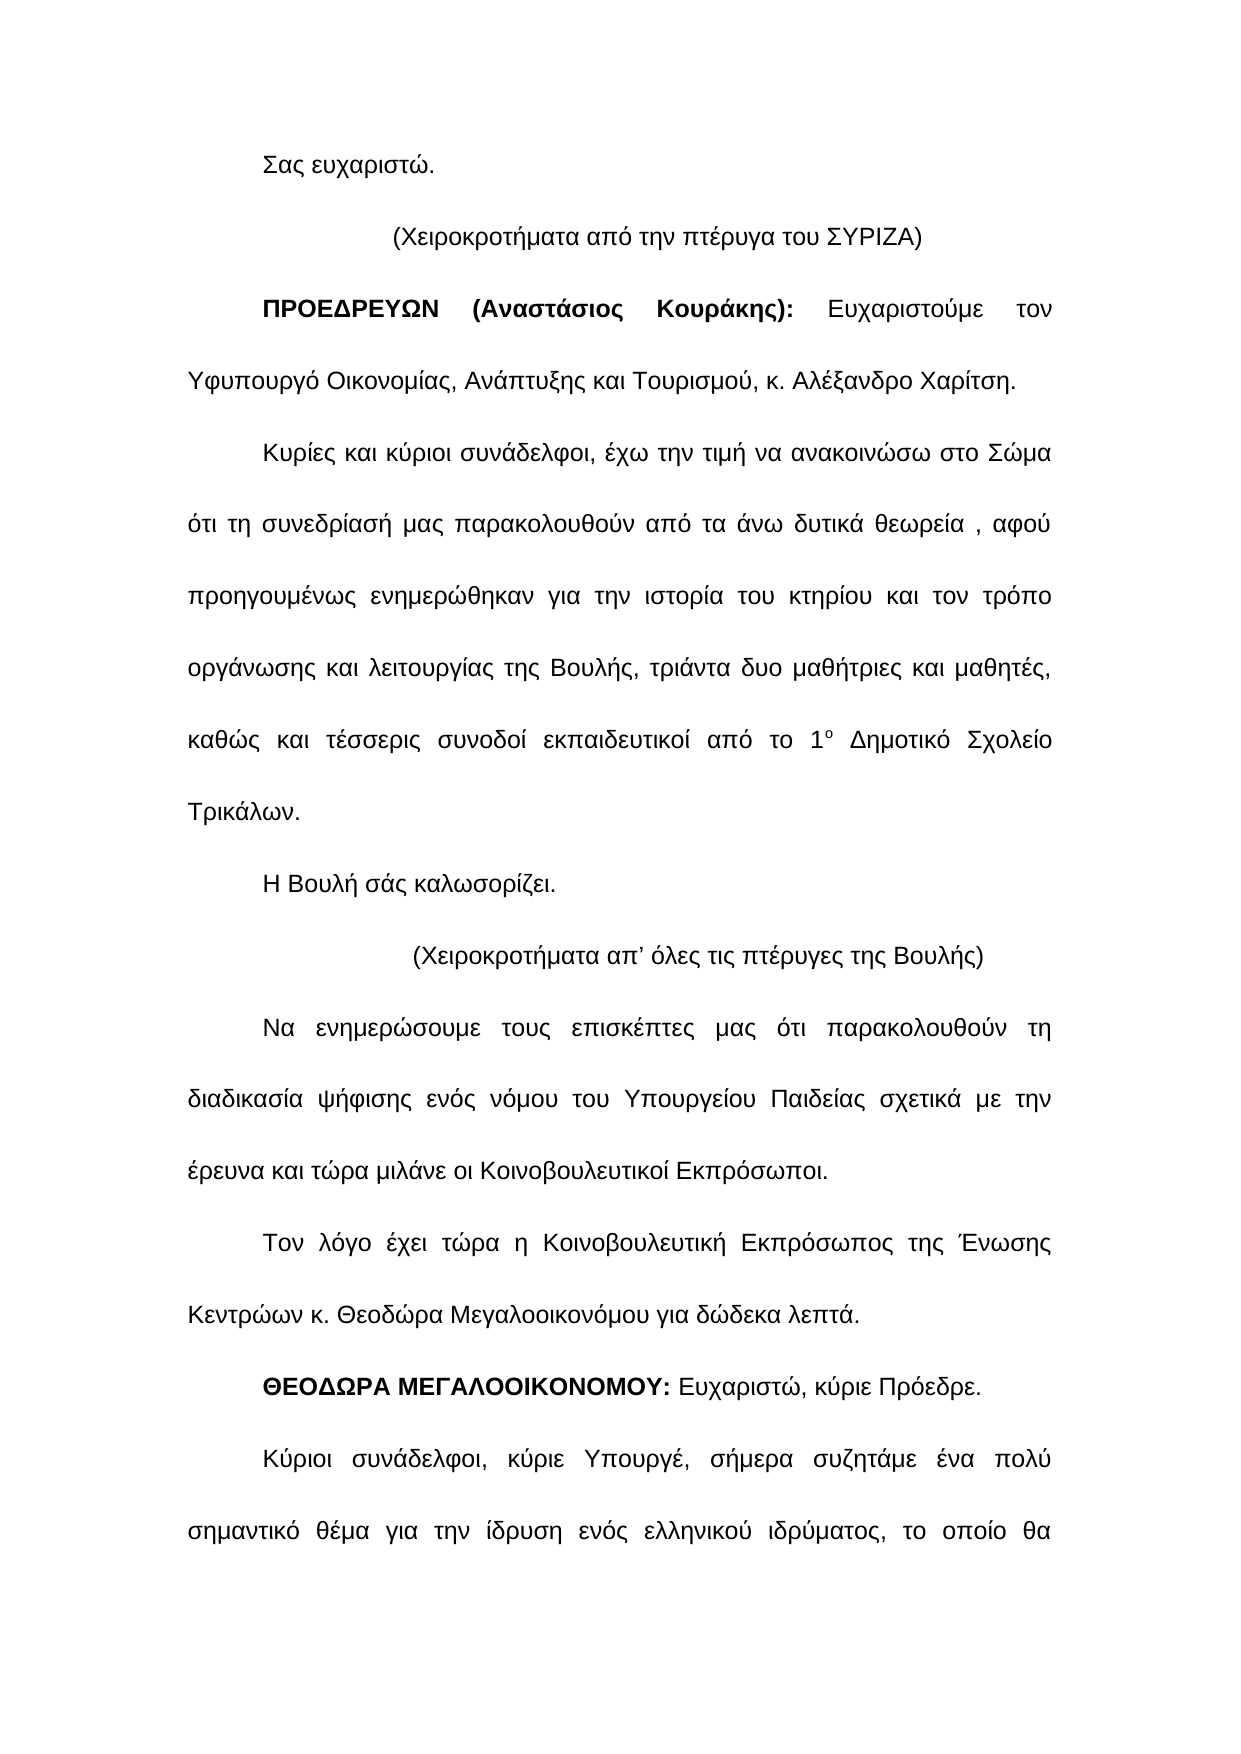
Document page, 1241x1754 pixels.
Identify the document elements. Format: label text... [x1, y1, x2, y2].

text ΘΕΟΔΩΡΑ ΜΕΓΑΛΟΟΙΚΟΝΟΜΟΥ: Ευχαριστώ, κύριε Πρόεδρε. [187, 1372, 1053, 1401]
text ΠΡΟΕΔΡΕΥΩΝ (Αναστάσιος Κουράκης): Ευχαριστούμε τον Υφυπουργό Οικονομίας, Ανάπτυξης και Τουρισμού, κ. Αλέξανδρο Χαρίτση. [187, 294, 1053, 394]
text Κυρίες και κύριοι συνάδελφοι, έχω την τιμή να ανακοινώσω στο Σώμα ότι τη συνεδρίασή μας παρακολουθούν από τα άνω δυτικά θεωρεία , αφού προηγουμένως ενημερώθηκαν για την ιστορία του κτηρίου και τον τρόπο οργάνωσης και λειτουργίας της Βουλής, τριάντα δυο μαθήτριες και μαθητές, καθώς και τέσσερις συνοδοί εκπαιδευτικοί από το 1ο Δημοτικό Σχολείο Τρικάλων. [187, 437, 1053, 826]
text (Χειροκροτήματα απ’ όλες τις πτέρυγες της Βουλής) [337, 941, 1053, 969]
text (Χειροκροτήματα από την πτέρυγα του ΣΥΡΙΖΑ) [187, 222, 1053, 251]
text Τον λόγο έχει τώρα η Κοινοβουλευτική Εκπρόσωπος της Ένωσης Κεντρώων κ. Θεοδώρα Μεγαλοοικονόμου για δώδεκα λεπτά. [187, 1228, 1053, 1329]
text Σας ευχαριστώ. [187, 150, 1053, 179]
text Η Βουλή σάς καλωσορίζει. [187, 869, 1053, 897]
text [187, 1444, 1053, 1544]
text Να ενημερώσουμε τους επισκέπτες μας ότι παρακολουθούν τη διαδικασία ψήφισης ενός νόμου του Υπουργείου Παιδείας σχετικά με την έρευνα και τώρα μιλάνε οι Κοινοβουλευτικοί Εκπρόσωποι. [187, 1012, 1053, 1185]
